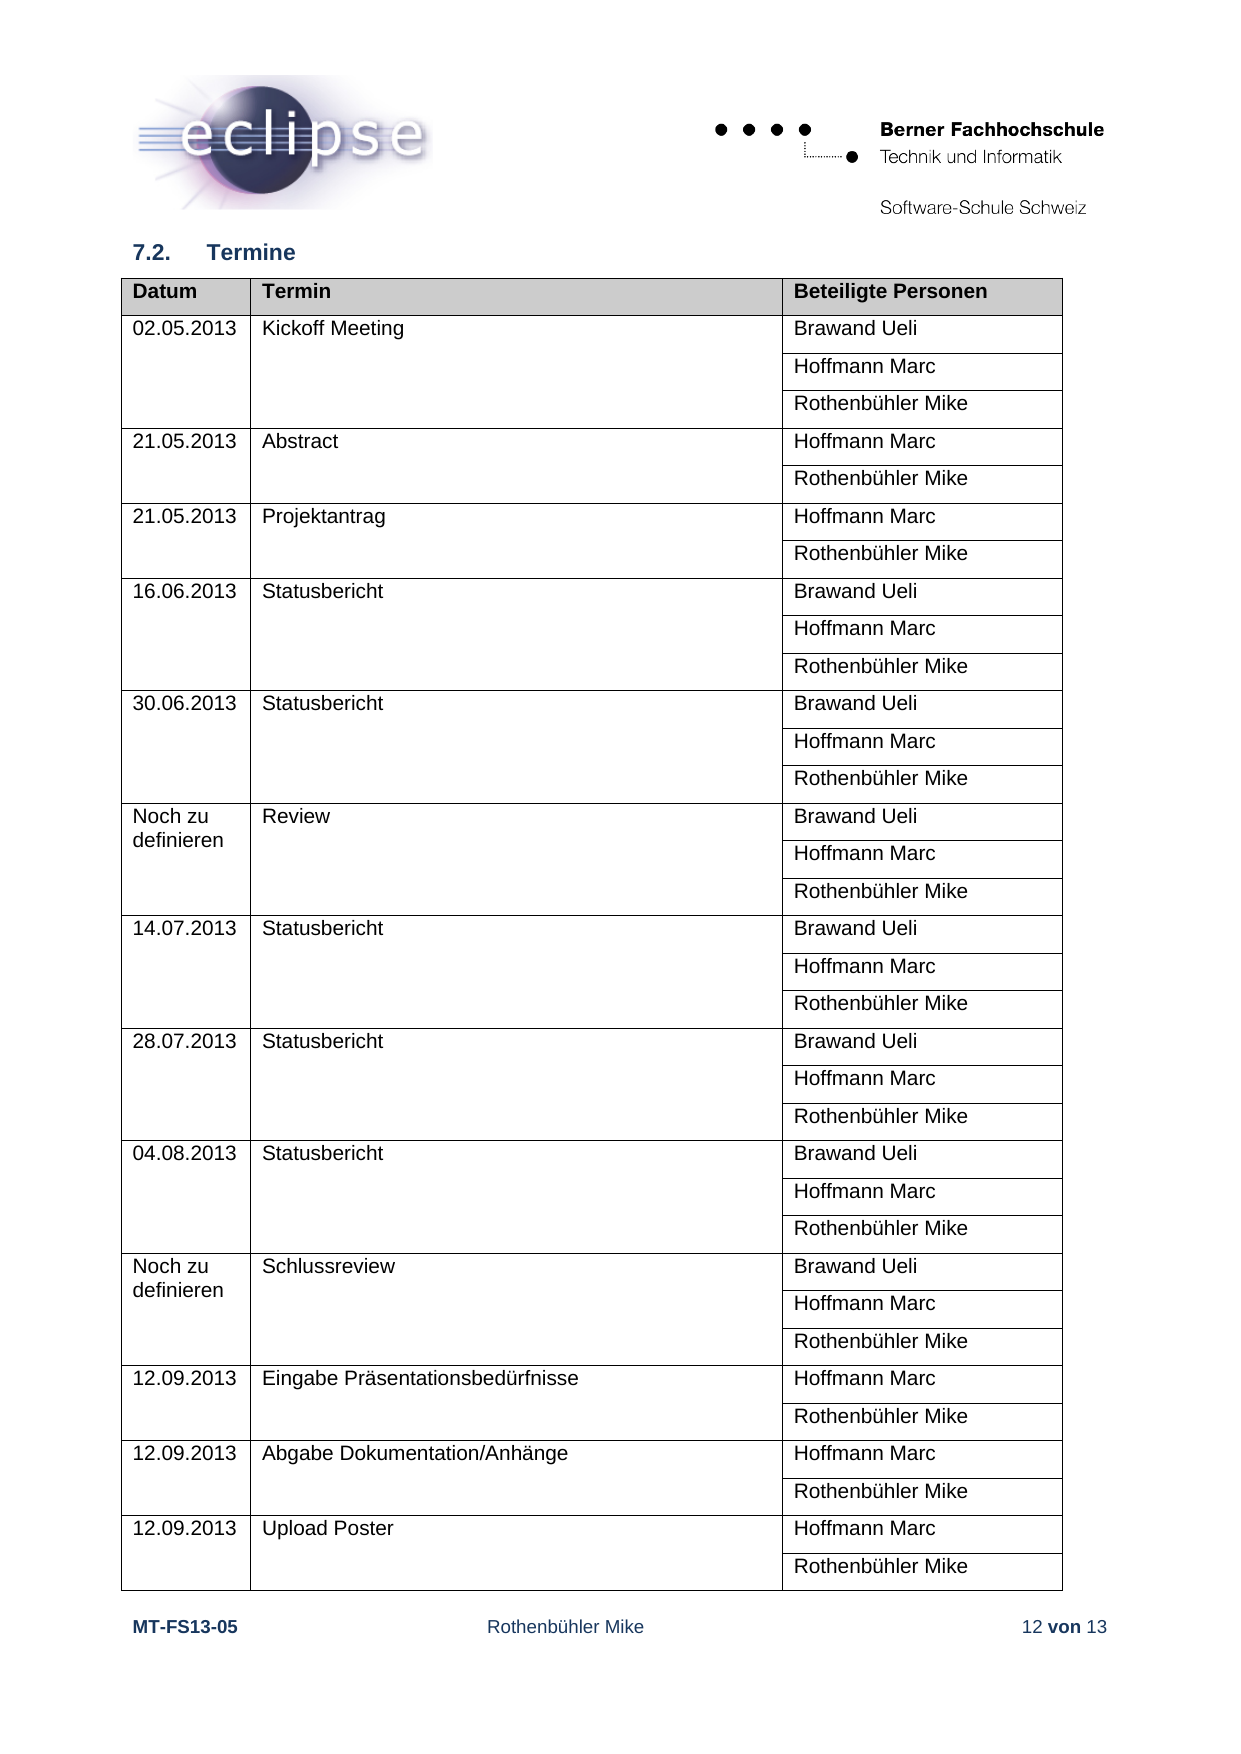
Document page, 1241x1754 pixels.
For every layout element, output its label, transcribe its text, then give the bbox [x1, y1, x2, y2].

table_cell Rothenbühler Mike [783, 541, 1062, 578]
table_cell 04.08.2013 [122, 1141, 250, 1253]
table_cell Rothenbühler Mike [783, 991, 1062, 1028]
table_cell Brawand Ueli [783, 1141, 1062, 1178]
picture [715, 122, 1104, 214]
table_header Datum [122, 279, 250, 315]
table_cell Hoffmann Marc [783, 429, 1062, 465]
table_cell 21.05.2013 [122, 429, 250, 503]
table_cell 02.05.2013 [122, 316, 250, 428]
table_cell Abstract [251, 429, 782, 503]
table_cell Rothenbühler Mike [783, 1329, 1062, 1365]
table_cell Rothenbühler Mike [783, 1554, 1062, 1590]
table_cell Hoffmann Marc [783, 616, 1062, 653]
table_cell Hoffmann Marc [783, 1516, 1062, 1553]
table_cell Rothenbühler Mike [783, 879, 1062, 915]
table_cell 21.05.2013 [122, 504, 250, 578]
table_cell Review [251, 804, 782, 915]
table_cell 16.06.2013 [122, 579, 250, 690]
table_cell 14.07.2013 [122, 916, 250, 1028]
table_cell Schlussreview [251, 1254, 782, 1365]
table_cell Rothenbühler Mike [783, 1479, 1062, 1515]
table_cell Statusbericht [251, 916, 782, 1028]
table_cell Hoffmann Marc [783, 1291, 1062, 1328]
table_cell Brawand Ueli [783, 1254, 1062, 1290]
table_cell Hoffmann Marc [783, 1366, 1062, 1403]
table_cell Hoffmann Marc [783, 1441, 1062, 1478]
table_cell Rothenbühler Mike [783, 466, 1062, 503]
table_cell Kickoff Meeting [251, 316, 782, 428]
table_cell 12.09.2013 [122, 1441, 250, 1515]
table_cell Hoffmann Marc [783, 841, 1062, 878]
table_cell 30.06.2013 [122, 691, 250, 803]
table_cell Brawand Ueli [783, 916, 1062, 953]
table_cell Abgabe Dokumentation/Anhänge [251, 1441, 782, 1515]
table_cell Upload Poster [251, 1516, 782, 1590]
table_cell Brawand Ueli [783, 804, 1062, 840]
table_cell Hoffmann Marc [783, 954, 1062, 990]
table_cell 12.09.2013 [122, 1516, 250, 1590]
table_cell Rothenbühler Mike [783, 391, 1062, 428]
table_cell 28.07.2013 [122, 1029, 250, 1140]
table_cell Hoffmann Marc [783, 1066, 1062, 1103]
table_cell Rothenbühler Mike [783, 766, 1062, 803]
table_cell Noch zu definieren [122, 1254, 250, 1365]
table_cell Brawand Ueli [783, 316, 1062, 353]
table_cell Statusbericht [251, 579, 782, 690]
table_cell Eingabe Präsentationsbedürfnisse [251, 1366, 782, 1440]
table_cell Statusbericht [251, 1029, 782, 1140]
table_header Beteiligte Personen [783, 279, 1062, 315]
table_cell Rothenbühler Mike [783, 1216, 1062, 1253]
table_cell Hoffmann Marc [783, 354, 1062, 390]
table_cell Brawand Ueli [783, 691, 1062, 728]
picture [132, 75, 435, 214]
table_cell Rothenbühler Mike [783, 1404, 1062, 1440]
table_cell Statusbericht [251, 1141, 782, 1253]
table_cell Projektantrag [251, 504, 782, 578]
table_header Termin [251, 279, 782, 315]
table_cell Brawand Ueli [783, 1029, 1062, 1065]
table_cell Noch zu definieren [122, 804, 250, 915]
table_cell Brawand Ueli [783, 579, 1062, 615]
table_cell Hoffmann Marc [783, 504, 1062, 540]
table_cell Statusbericht [251, 691, 782, 803]
table_cell 12.09.2013 [122, 1366, 250, 1440]
text Termine [132, 239, 1108, 265]
table_cell Hoffmann Marc [783, 729, 1062, 765]
table_cell Rothenbühler Mike [783, 1104, 1062, 1140]
table_cell Rothenbühler Mike [783, 654, 1062, 690]
table_cell Hoffmann Marc [783, 1179, 1062, 1215]
